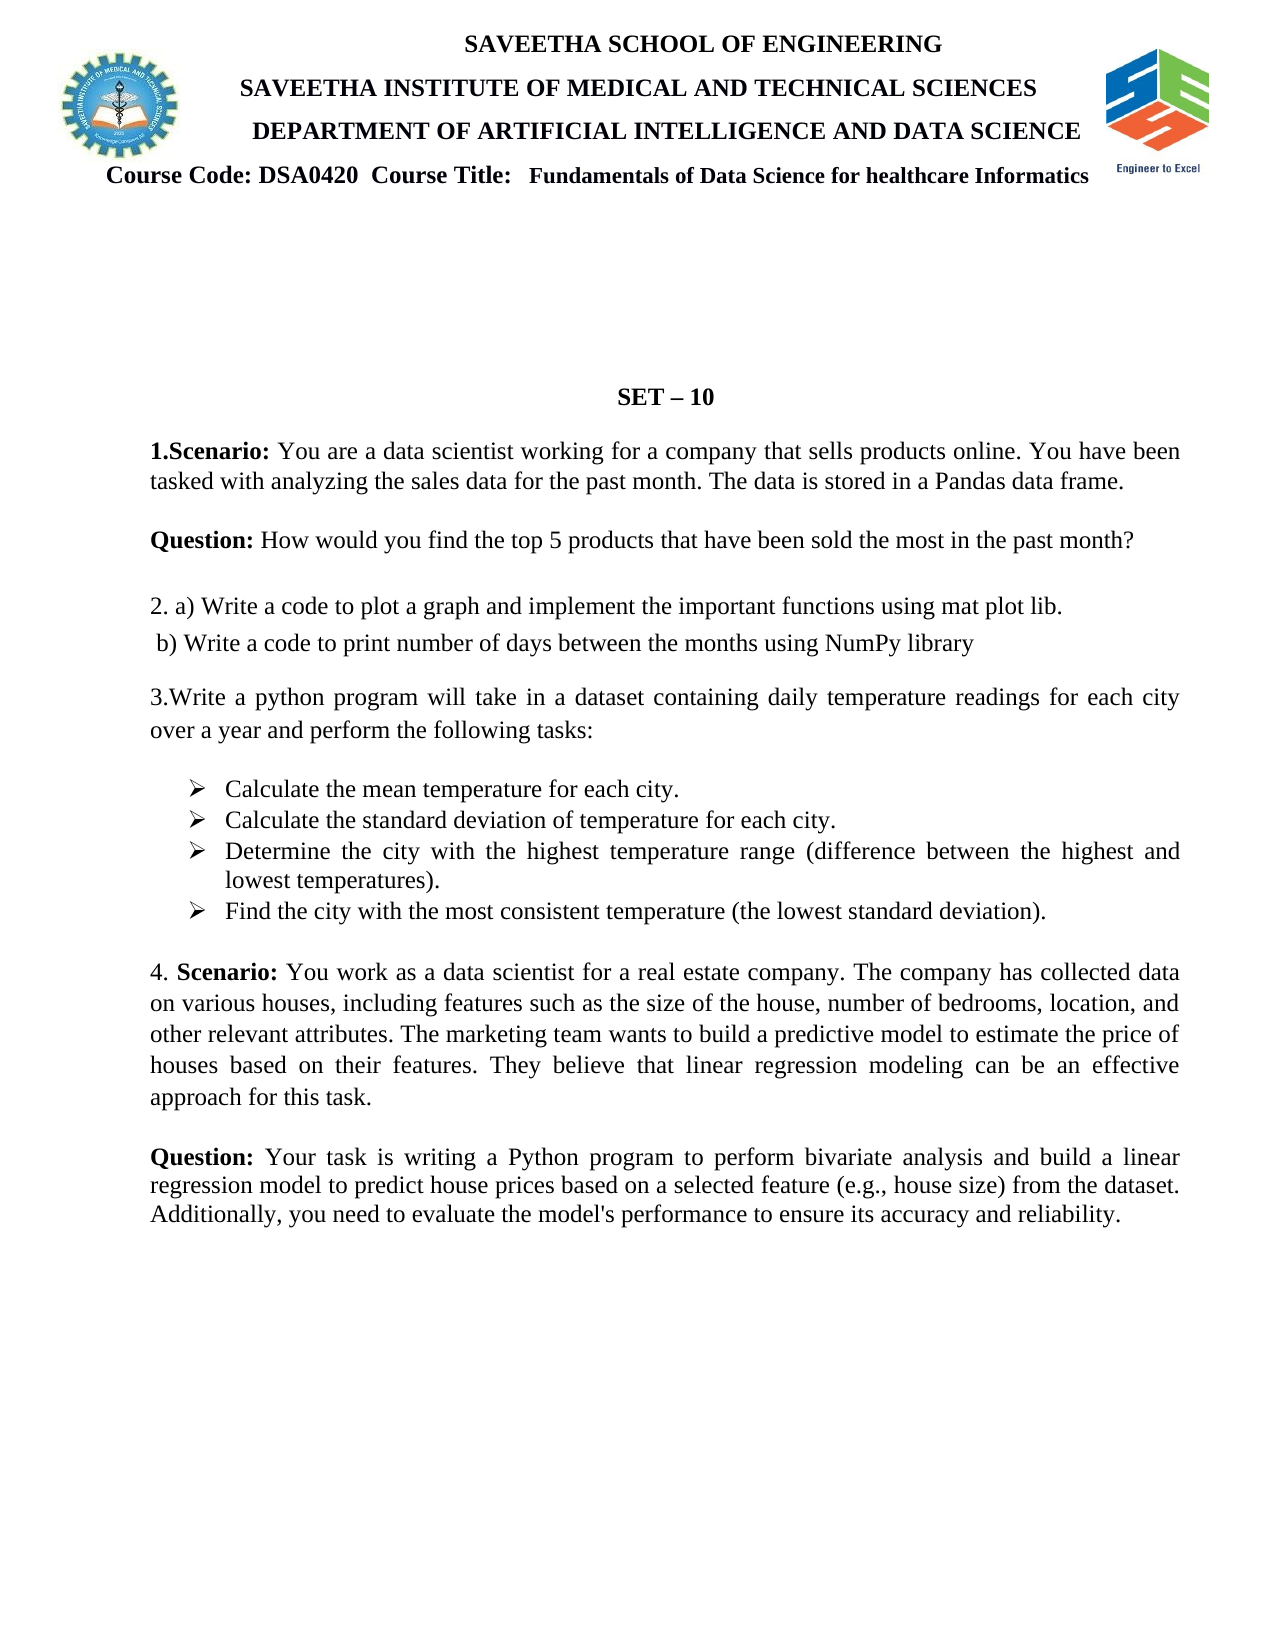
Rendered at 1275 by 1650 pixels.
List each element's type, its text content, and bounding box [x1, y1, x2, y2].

list Find the city with the most consistent temperature (the lowest standard deviation). [187, 896, 1181, 925]
list Determine the city with the highest temperature range (difference between the highest and lowest temperatures). [187, 836, 1181, 894]
text 2. a) Write a code to plot a graph and implement the important functions using mat plot lib. [150, 591, 1181, 620]
text b) Write a code to print number of days between the months using NumPy library [150, 628, 1181, 657]
text 1.Scenario: You are a data scientist working for a company that sells products online. You have been tasked with analyzing the sales data for the past month. The data is stored in a Pandas data frame. [150, 436, 1181, 495]
text 3.Write a python program will take in a dataset containing daily temperature readings for each city over a year and perform the following tasks: [150, 682, 1181, 744]
picture [1106, 49, 1209, 174]
text SET – 10 [150, 382, 1181, 411]
text Question: How would you find the top 5 products that have been sold the most in the past month? [150, 525, 1181, 554]
picture [57, 49, 181, 162]
text 4. Scenario: You work as a data scientist for a real estate company. The company has collected data on various houses, including features such as the size of the house, number of bedrooms, location, and other relevant attributes. The marketing team wants to build a predictive model to estimate the price of houses based on their features. They believe that linear regression modeling can be an effective approach for this task. [150, 957, 1181, 1110]
list Calculate the mean temperature for each city. [187, 774, 1181, 803]
list Calculate the standard deviation of temperature for each city. [187, 805, 1181, 834]
text Question: Your task is writing a Python program to perform bivariate analysis and build a linear regression model to predict house prices based on a selected feature (e.g., house size) from the dataset. Additionally, you need to evaluate the model's performance to ensure its accuracy and reliability. [150, 1142, 1181, 1228]
